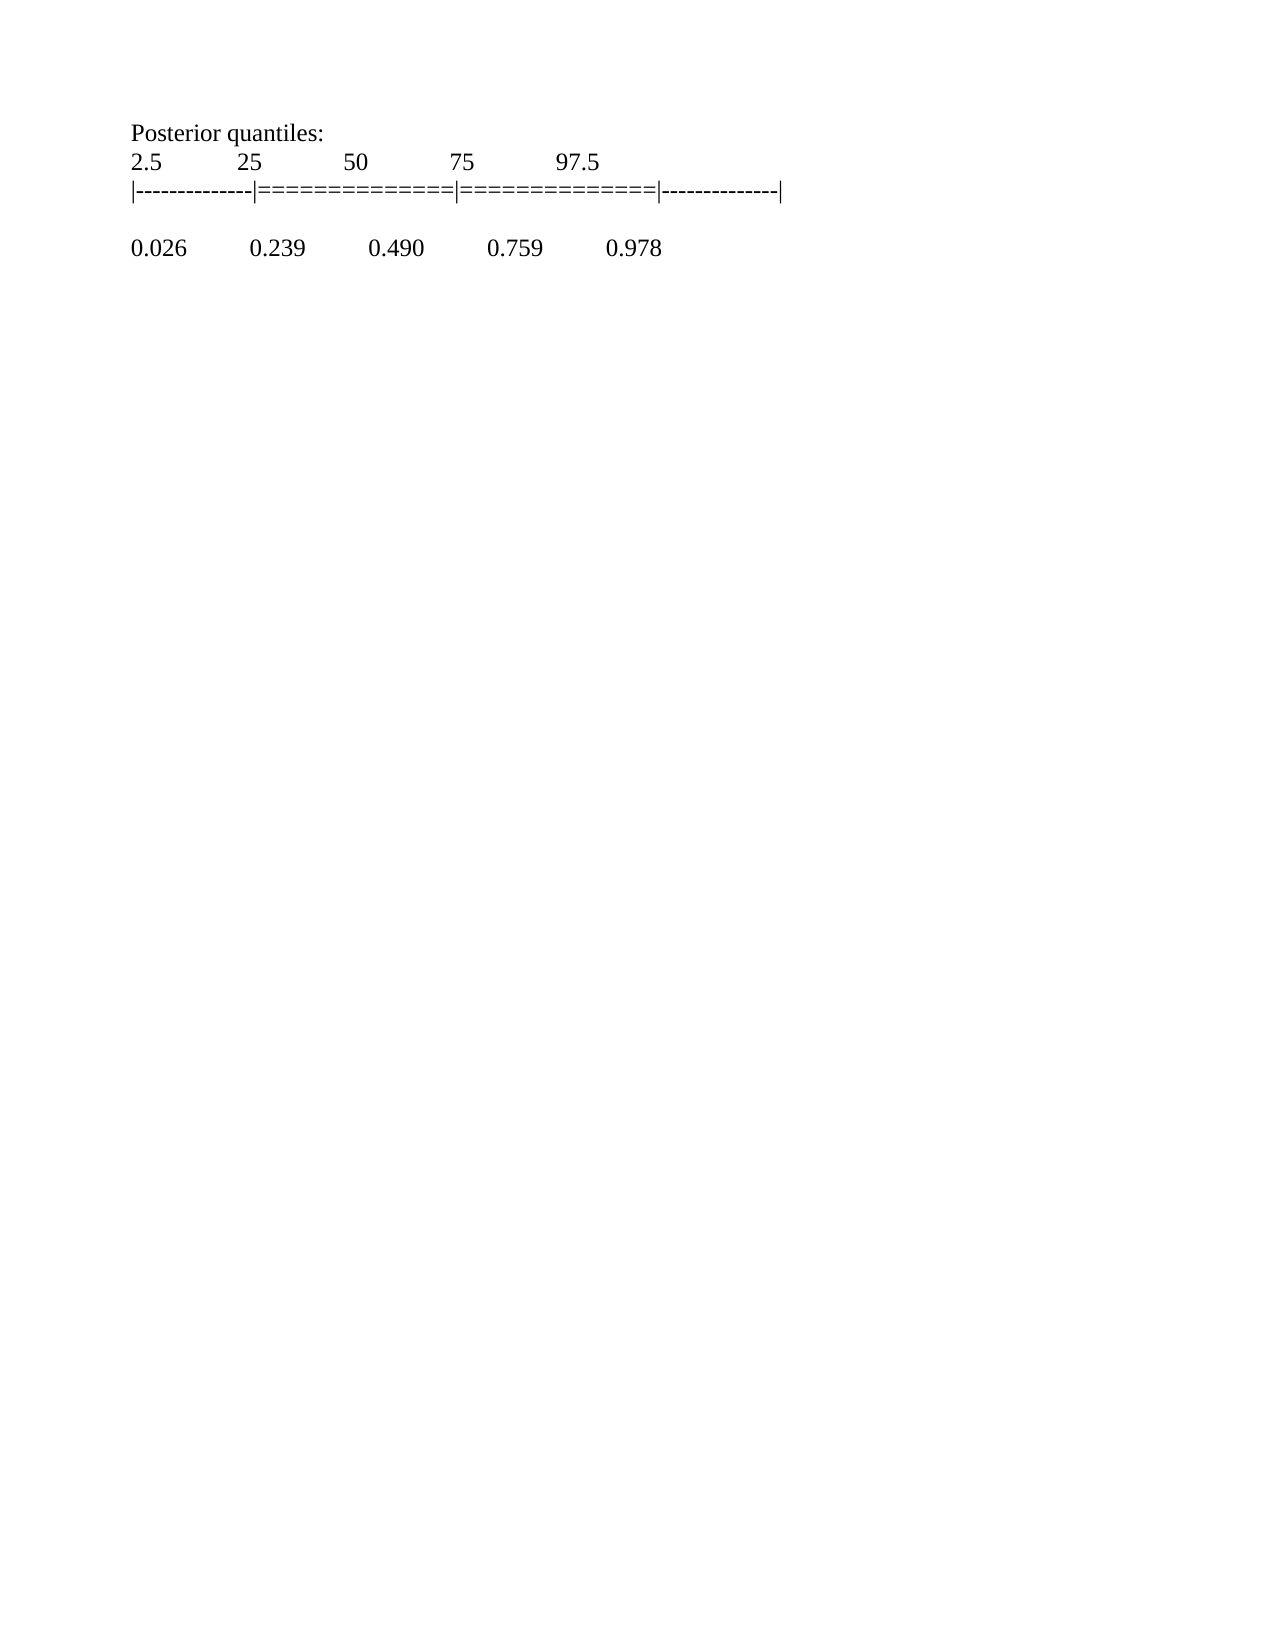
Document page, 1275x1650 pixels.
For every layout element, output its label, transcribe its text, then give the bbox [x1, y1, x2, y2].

text 2.5 25 50 75 97.5 [118, 147, 1157, 176]
text |--------------|==============|==============|--------------| [118, 176, 1157, 204]
text Posterior quantiles: [118, 118, 1157, 147]
text 0.026 0.239 0.490 0.759 0.978 [118, 233, 1157, 262]
